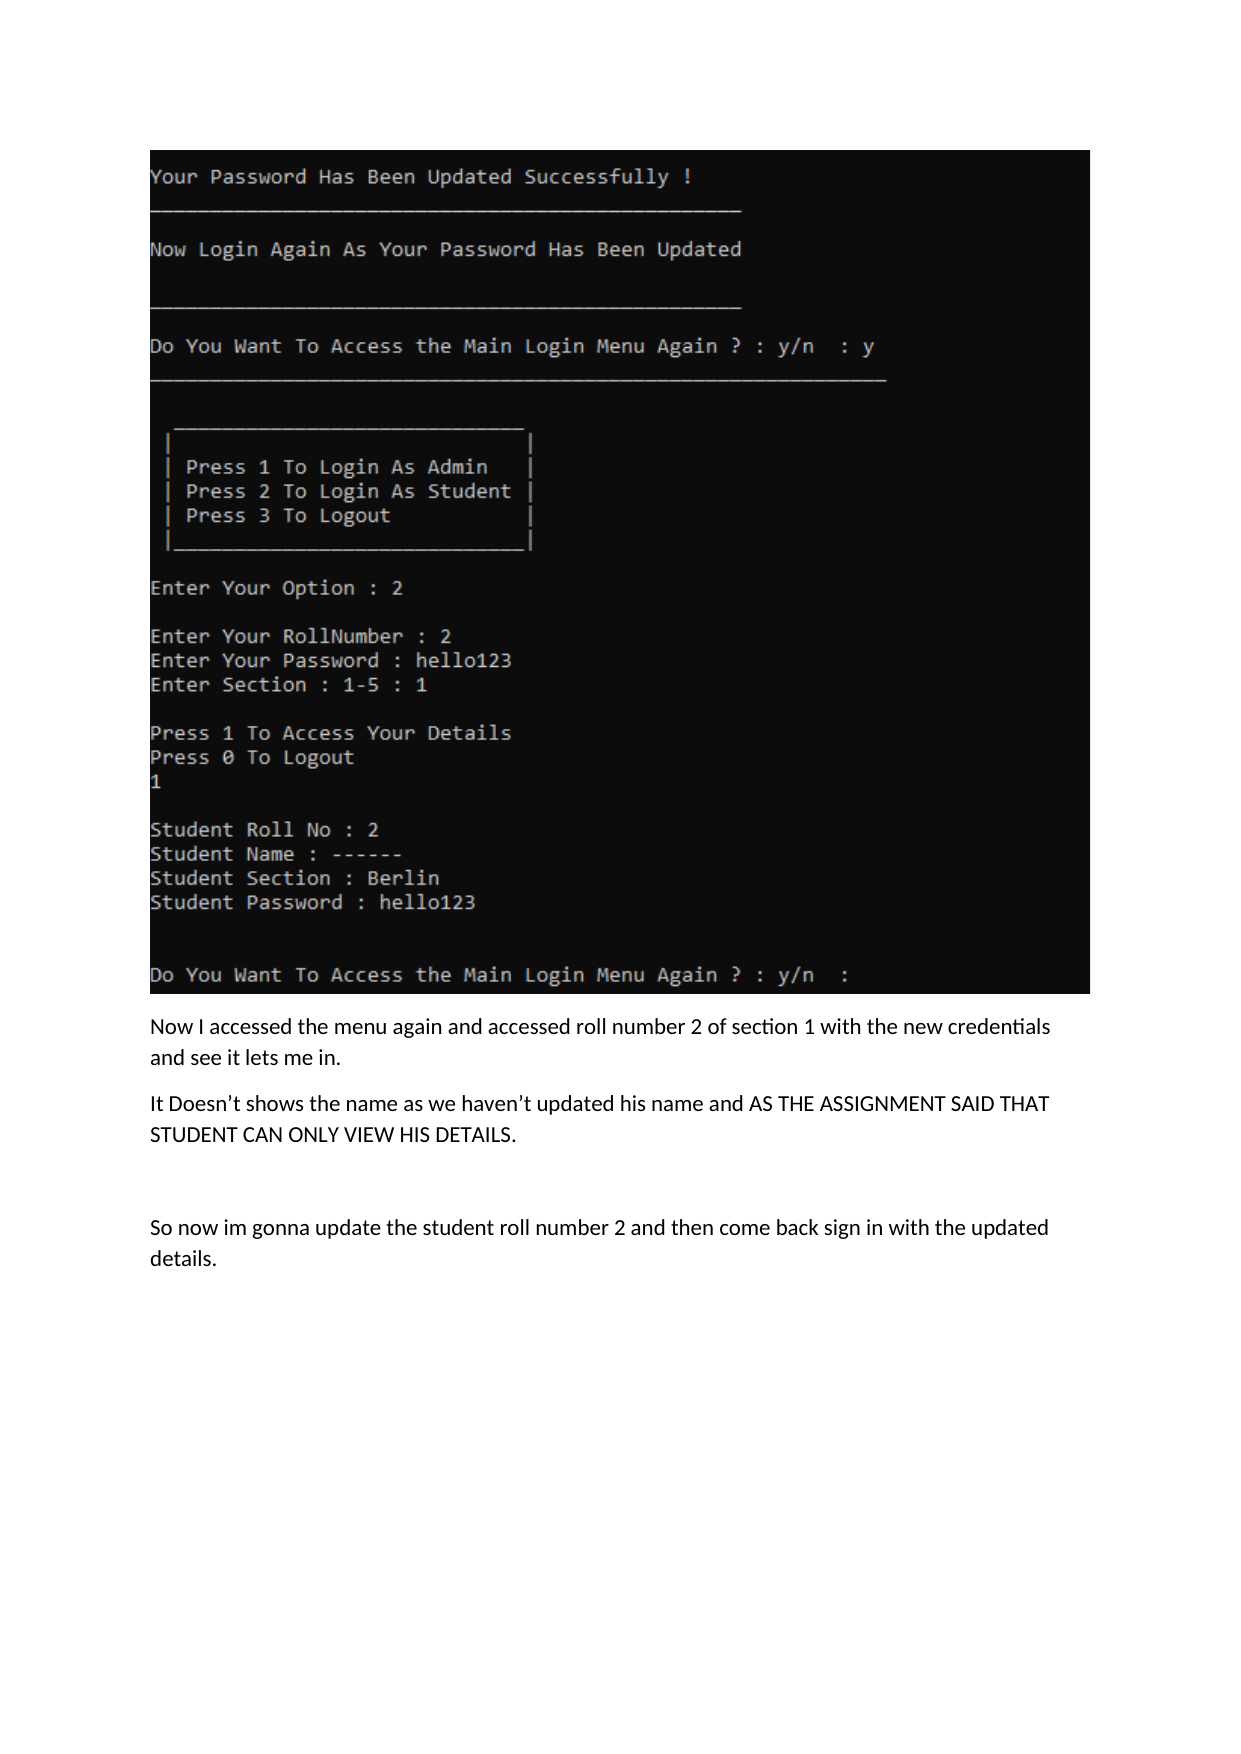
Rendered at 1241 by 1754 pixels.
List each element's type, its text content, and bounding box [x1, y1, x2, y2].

text It Doesn’t shows the name as we haven’t updated his name and AS THE ASSIGNMENT SAID THAT STUDENT CAN ONLY VIEW HIS DETAILS. [150, 1089, 1090, 1148]
text So now im gonna update the student roll number 2 and then come back sign in with the updated details. [150, 1213, 1090, 1272]
picture [150, 150, 1091, 994]
text Now I accessed the menu again and accessed roll number 2 of section 1 with the new credentials and see it lets me in. [150, 1012, 1090, 1071]
